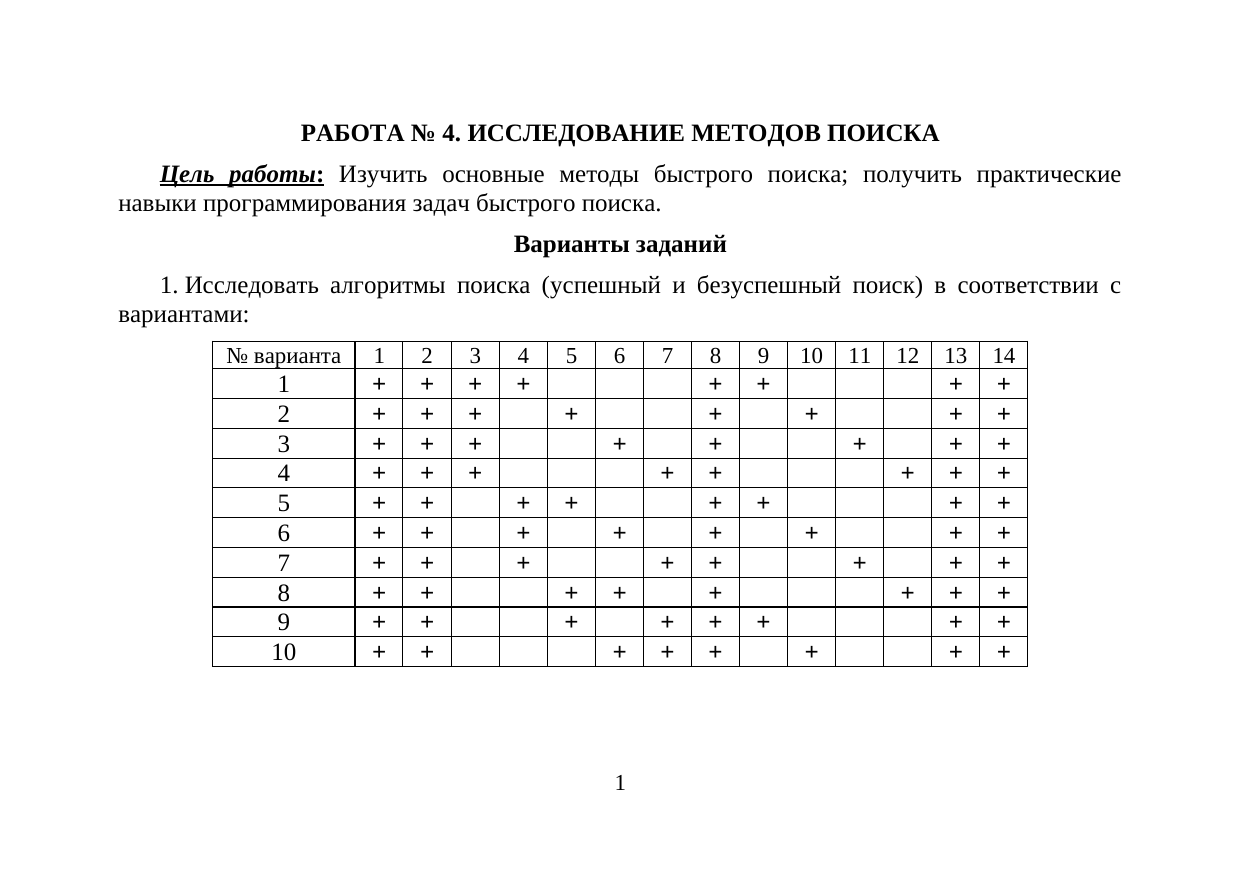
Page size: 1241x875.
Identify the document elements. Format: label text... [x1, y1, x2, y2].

table_cell + [356, 459, 402, 487]
table_cell [548, 518, 595, 547]
table_cell + [403, 488, 451, 517]
table_cell [788, 429, 835, 457]
table_cell [452, 578, 499, 606]
table_cell + [932, 369, 979, 398]
table_cell + [884, 578, 931, 606]
text работа № 4. ИССЛЕДОВАНИЕ МЕТОДОВ ПОИСКА [118, 118, 1122, 147]
table_cell 2 [213, 399, 354, 428]
table_cell + [980, 459, 1027, 487]
table_cell + [692, 578, 739, 606]
table_cell + [980, 548, 1027, 577]
table_cell + [356, 637, 402, 666]
table_cell [596, 399, 643, 428]
table_cell + [596, 429, 643, 457]
table_cell + [692, 608, 739, 636]
table_cell [452, 608, 499, 636]
table_cell 7 [213, 548, 354, 577]
table_cell + [548, 608, 595, 636]
table_cell + [692, 369, 739, 398]
table_cell [836, 608, 883, 636]
table_cell + [644, 608, 691, 636]
table_cell [644, 369, 691, 398]
table_cell + [356, 518, 402, 547]
table_header 4 [500, 342, 547, 368]
table_cell [788, 608, 835, 636]
table_cell [548, 369, 595, 398]
table_cell + [356, 429, 402, 457]
table_cell [644, 518, 691, 547]
table_header 12 [884, 342, 931, 368]
table_cell + [884, 459, 931, 487]
table_cell + [836, 548, 883, 577]
table_header 6 [596, 342, 643, 368]
table_cell + [932, 608, 979, 636]
table_cell + [932, 578, 979, 606]
table_cell + [788, 399, 835, 428]
table_cell + [788, 637, 835, 666]
table_header 7 [644, 342, 691, 368]
table_header 13 [932, 342, 979, 368]
table_cell [548, 548, 595, 577]
table_header 5 [548, 342, 595, 368]
table_cell 9 [213, 608, 354, 636]
table_header 2 [403, 342, 451, 368]
table_cell + [356, 488, 402, 517]
table_cell + [596, 637, 643, 666]
table_cell 3 [213, 429, 354, 457]
table_cell + [980, 429, 1027, 457]
table_cell + [403, 369, 451, 398]
table_cell [788, 548, 835, 577]
table_header 9 [740, 342, 787, 368]
table_cell [548, 429, 595, 457]
text Цель работы: Изучить основные методы быстрого поиска; получить практические навыки программирования задач быстрого поиска. [118, 159, 1122, 217]
table_cell [740, 518, 787, 547]
table_cell [596, 608, 643, 636]
table_cell [500, 637, 547, 666]
table_cell + [403, 608, 451, 636]
table_cell + [644, 637, 691, 666]
table_cell + [692, 637, 739, 666]
table_cell + [596, 578, 643, 606]
text 1. Исследовать алгоритмы поиска (успешный и безуспешный поиск) в соответствии с вариантами: [118, 271, 1122, 328]
table_cell [596, 488, 643, 517]
table_header 3 [452, 342, 499, 368]
table_cell [836, 399, 883, 428]
table_cell + [403, 459, 451, 487]
table_cell + [403, 399, 451, 428]
table_cell 1 [213, 369, 354, 398]
table_cell [740, 548, 787, 577]
table_cell + [644, 459, 691, 487]
table_cell 10 [213, 637, 354, 666]
table_cell [740, 429, 787, 457]
table_cell [452, 488, 499, 517]
table_cell + [692, 459, 739, 487]
table_cell + [356, 369, 402, 398]
table_cell [836, 459, 883, 487]
table_cell [788, 488, 835, 517]
table_cell [548, 637, 595, 666]
table_cell [548, 459, 595, 487]
table_cell [884, 608, 931, 636]
table_cell + [403, 637, 451, 666]
table_cell + [932, 518, 979, 547]
table_cell [788, 459, 835, 487]
table_cell [884, 399, 931, 428]
table_cell [788, 578, 835, 606]
table_cell [740, 399, 787, 428]
table_cell + [740, 369, 787, 398]
table_cell 4 [213, 459, 354, 487]
table_cell [500, 399, 547, 428]
table_cell + [500, 518, 547, 547]
table_cell [788, 369, 835, 398]
table_cell + [932, 399, 979, 428]
table_cell 5 [213, 488, 354, 517]
table_cell + [403, 518, 451, 547]
table_cell [884, 637, 931, 666]
table_header 10 [788, 342, 835, 368]
table_cell [740, 459, 787, 487]
table_cell [452, 518, 499, 547]
table_cell [884, 518, 931, 547]
table_cell [644, 429, 691, 457]
table_cell [644, 488, 691, 517]
table_cell + [836, 429, 883, 457]
table_cell + [692, 488, 739, 517]
table_cell [500, 608, 547, 636]
table_cell [452, 637, 499, 666]
table_cell + [692, 518, 739, 547]
table_cell 6 [213, 518, 354, 547]
table_cell + [548, 488, 595, 517]
table_cell + [500, 488, 547, 517]
table_cell + [980, 369, 1027, 398]
table_cell [644, 399, 691, 428]
table_cell + [452, 399, 499, 428]
table_cell + [644, 548, 691, 577]
table_cell [596, 369, 643, 398]
table_cell + [980, 578, 1027, 606]
table_cell [836, 369, 883, 398]
table_cell + [692, 429, 739, 457]
table_cell + [980, 399, 1027, 428]
table_header 1 [356, 342, 402, 368]
table_header 11 [836, 342, 883, 368]
table_cell [884, 429, 931, 457]
table_header № варианта [213, 342, 354, 368]
table_cell + [740, 488, 787, 517]
table_cell + [788, 518, 835, 547]
table_cell [452, 548, 499, 577]
table_cell + [452, 369, 499, 398]
table_cell + [356, 608, 402, 636]
table_cell + [980, 518, 1027, 547]
table_cell + [452, 429, 499, 457]
table_cell [740, 637, 787, 666]
table_cell + [740, 608, 787, 636]
table_cell [836, 637, 883, 666]
table_cell + [403, 548, 451, 577]
table_cell + [980, 637, 1027, 666]
table_cell + [403, 578, 451, 606]
table_cell [884, 369, 931, 398]
table_cell [836, 578, 883, 606]
table_cell [836, 488, 883, 517]
table_cell [500, 578, 547, 606]
table_cell + [692, 399, 739, 428]
table_cell + [932, 488, 979, 517]
table_cell + [548, 578, 595, 606]
table_cell + [403, 429, 451, 457]
table_cell + [692, 548, 739, 577]
table_cell + [356, 399, 402, 428]
table_cell [500, 459, 547, 487]
table_cell [836, 518, 883, 547]
table_cell + [548, 399, 595, 428]
table_cell + [596, 518, 643, 547]
title Варианты заданий [118, 229, 1122, 258]
table_header 8 [692, 342, 739, 368]
table_cell + [932, 637, 979, 666]
table_cell [884, 548, 931, 577]
table_cell + [980, 608, 1027, 636]
table_cell + [452, 459, 499, 487]
table_cell + [932, 459, 979, 487]
table_cell + [932, 548, 979, 577]
table_cell + [500, 548, 547, 577]
table_cell 8 [213, 578, 354, 606]
table_cell [596, 459, 643, 487]
table_cell + [980, 488, 1027, 517]
table_cell [740, 578, 787, 606]
table_cell [500, 429, 547, 457]
table_header 14 [980, 342, 1027, 368]
table_cell + [932, 429, 979, 457]
table_cell + [356, 548, 402, 577]
table_cell + [500, 369, 547, 398]
table_cell + [356, 578, 402, 606]
table_cell [644, 578, 691, 606]
table_cell [596, 548, 643, 577]
table_cell [884, 488, 931, 517]
